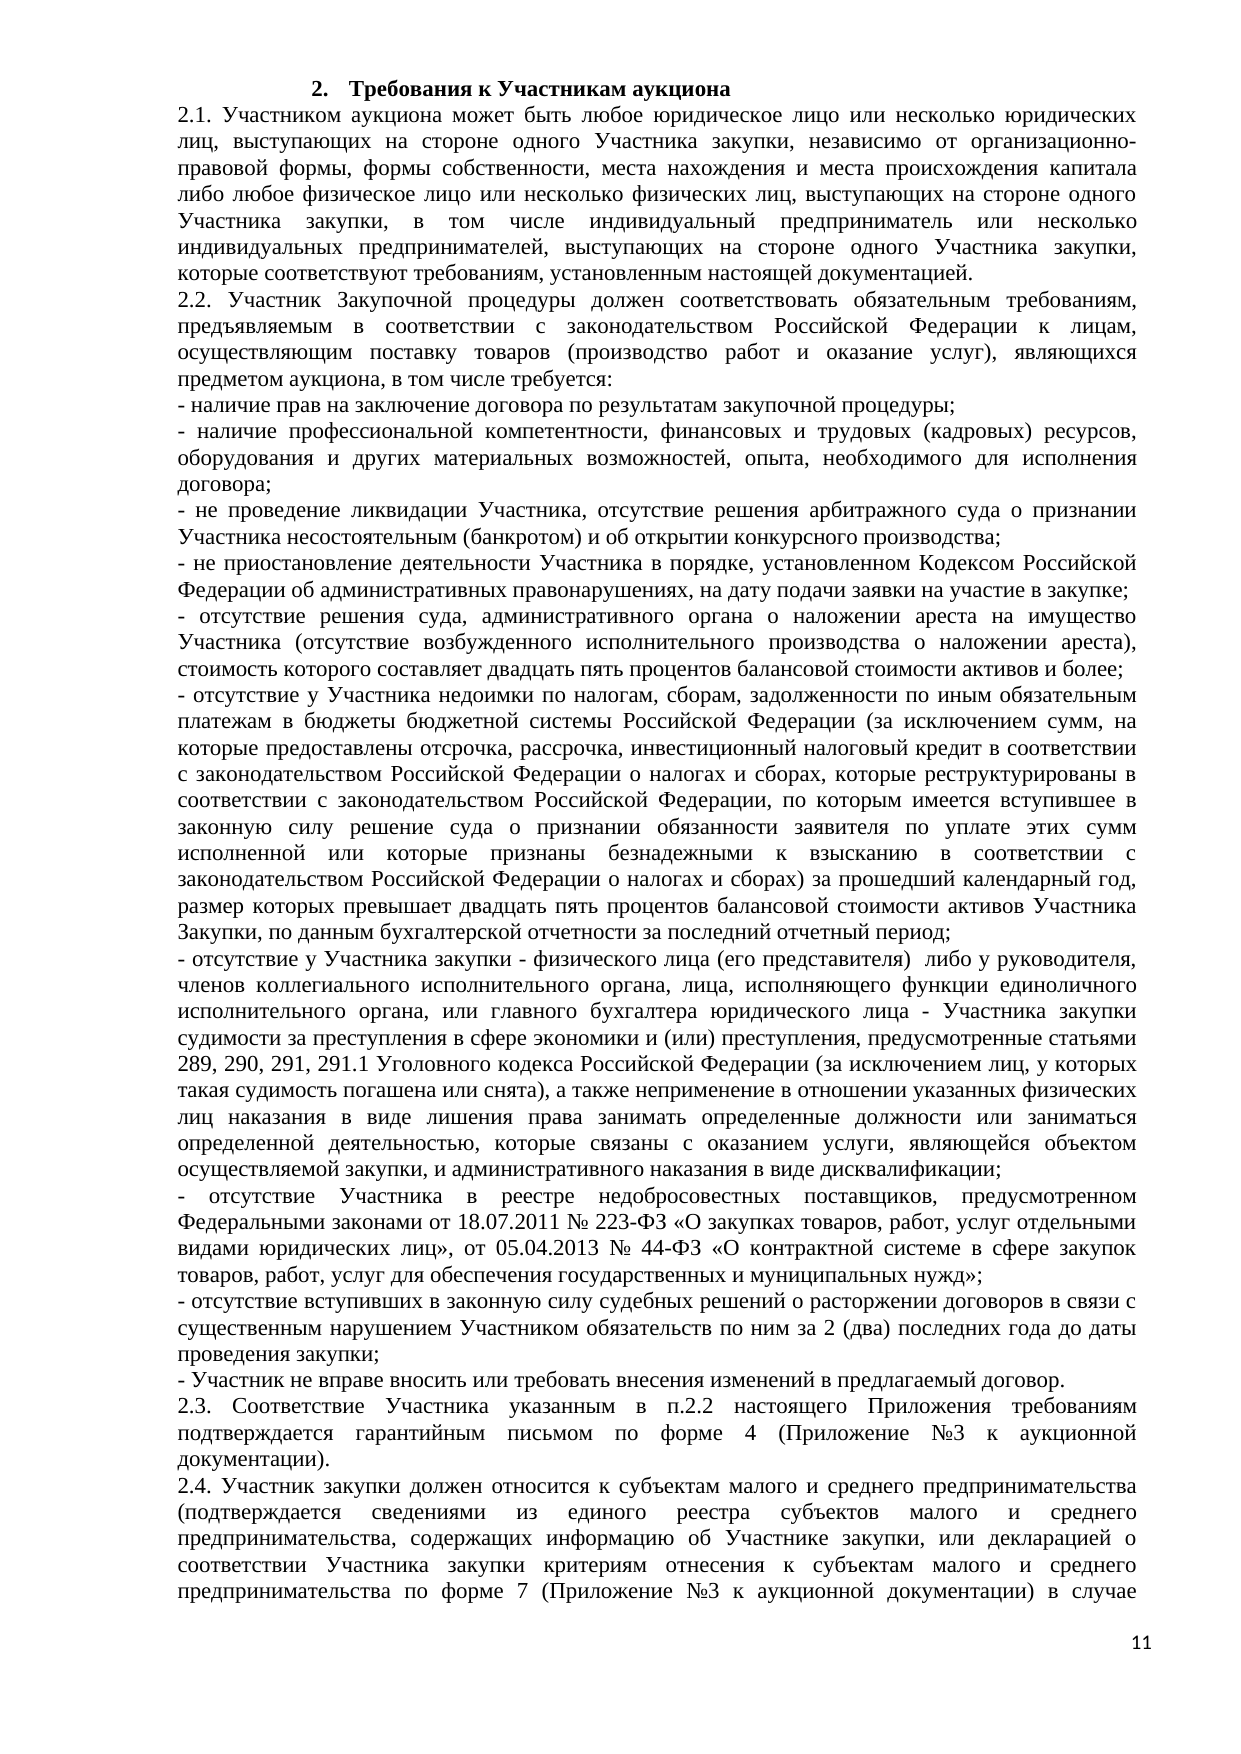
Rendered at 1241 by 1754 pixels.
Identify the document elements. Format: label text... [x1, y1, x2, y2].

text - отсутствие у Участника недоимки по налогам, сборам, задолженности по иным обязательным платежам в бюджеты бюджетной системы Российской Федерации (за исключением сумм, на которые предоставлены отсрочка, рассрочка, инвестиционный налоговый кредит в соответствии с законодательством Российской Федерации о налогах и сборах, которые реструктурированы в соответствии с законодательством Российской Федерации, по которым имеется вступившее в законную силу решение суда о признании обязанности заявителя по уплате этих сумм исполненной или которые признаны безнадежными к взысканию в соответствии с законодательством Российской Федерации о налогах и сборах) за прошедший календарный год, размер которых превышает двадцать пять процентов балансовой стоимости активов Участника Закупки, по данным бухгалтерской отчетности за последний отчетный период; [177, 681, 1138, 944]
text 2.2. Участник Закупочной процедуры должен соответствовать обязательным требованиям, предъявляемым в соответствии с законодательством Российской Федерации к лицам, осуществляющим поставку товаров (производство работ и оказание услуг), являющихся предметом аукциона, в том числе требуется: [177, 286, 1138, 391]
text - наличие прав на заключение договора по результатам закупочной процедуры; [177, 391, 1138, 417]
text - наличие профессиональной компетентности, финансовых и трудовых (кадровых) ресурсов, оборудования и других материальных возможностей, опыта, необходимого для исполнения договора; [177, 417, 1138, 497]
text - отсутствие Участника в реестре недобросовестных поставщиков, предусмотренном Федеральными законами от 18.07.2011 № 223-ФЗ «О закупках товаров, работ, услуг отдельными видами юридических лиц», от 05.04.2013 № 44-ФЗ «О контрактной системе в сфере закупок товаров, работ, услуг для обеспечения государственных и муниципальных нужд»; [177, 1182, 1138, 1287]
text - Участник не вправе вносить или требовать внесения изменений в предлагаемый договор. [177, 1366, 1138, 1393]
list Требования к Участникам аукциона [311, 75, 1152, 101]
text - отсутствие у Участника закупки - физического лица (его представителя) либо у руководителя, членов коллегиального исполнительного органа, лица, исполняющего функции единоличного исполнительного органа, или главного бухгалтера юридического лица - Участника закупки судимости за преступления в сфере экономики и (или) преступления, предусмотренные статьями 289, 290, 291, 291.1 Уголовного кодекса Российской Федерации (за исключением лиц, у которых такая судимость погашена или снята), а также неприменение в отношении указанных физических лиц наказания в виде лишения права занимать определенные должности или заниматься определенной деятельностью, которые связаны с оказанием услуги, являющейся объектом осуществляемой закупки, и административного наказания в виде дисквалификации; [177, 944, 1138, 1182]
text - отсутствие вступивших в законную силу судебных решений о расторжении договоров в связи с существенным нарушением Участником обязательств по ним за 2 (два) последних года до даты проведения закупки; [177, 1287, 1138, 1366]
text 2.1. Участником аукциона может быть любое юридическое лицо или несколько юридических лиц, выступающих на стороне одного Участника закупки, независимо от организационно-правовой формы, формы собственности, места нахождения и места происхождения капитала либо любое физическое лицо или несколько физических лиц, выступающих на стороне одного Участника закупки, в том числе индивидуальный предприниматель или несколько индивидуальных предпринимателей, выступающих на стороне одного Участника закупки, которые соответствуют требованиям, установленным настоящей документацией. [177, 101, 1138, 286]
text - отсутствие решения суда, административного органа о наложении ареста на имущество Участника (отсутствие возбужденного исполнительного производства о наложении ареста), стоимость которого составляет двадцать пять процентов балансовой стоимости активов и более; [177, 602, 1138, 681]
text 2.3. Соответствие Участника указанным в п.2.2 настоящего Приложения требованиям подтверждается гарантийным письмом по форме 4 (Приложение №3 к аукционной документации). [177, 1393, 1138, 1472]
text - не приостановление деятельности Участника в порядке, установленном Кодексом Российской Федерации об административных правонарушениях, на дату подачи заявки на участие в закупке; [177, 549, 1138, 602]
text - не проведение ликвидации Участника, отсутствие решения арбитражного суда о признании Участника несостоятельным (банкротом) и об открытии конкурсного производства; [177, 497, 1138, 549]
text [177, 1472, 1138, 1603]
